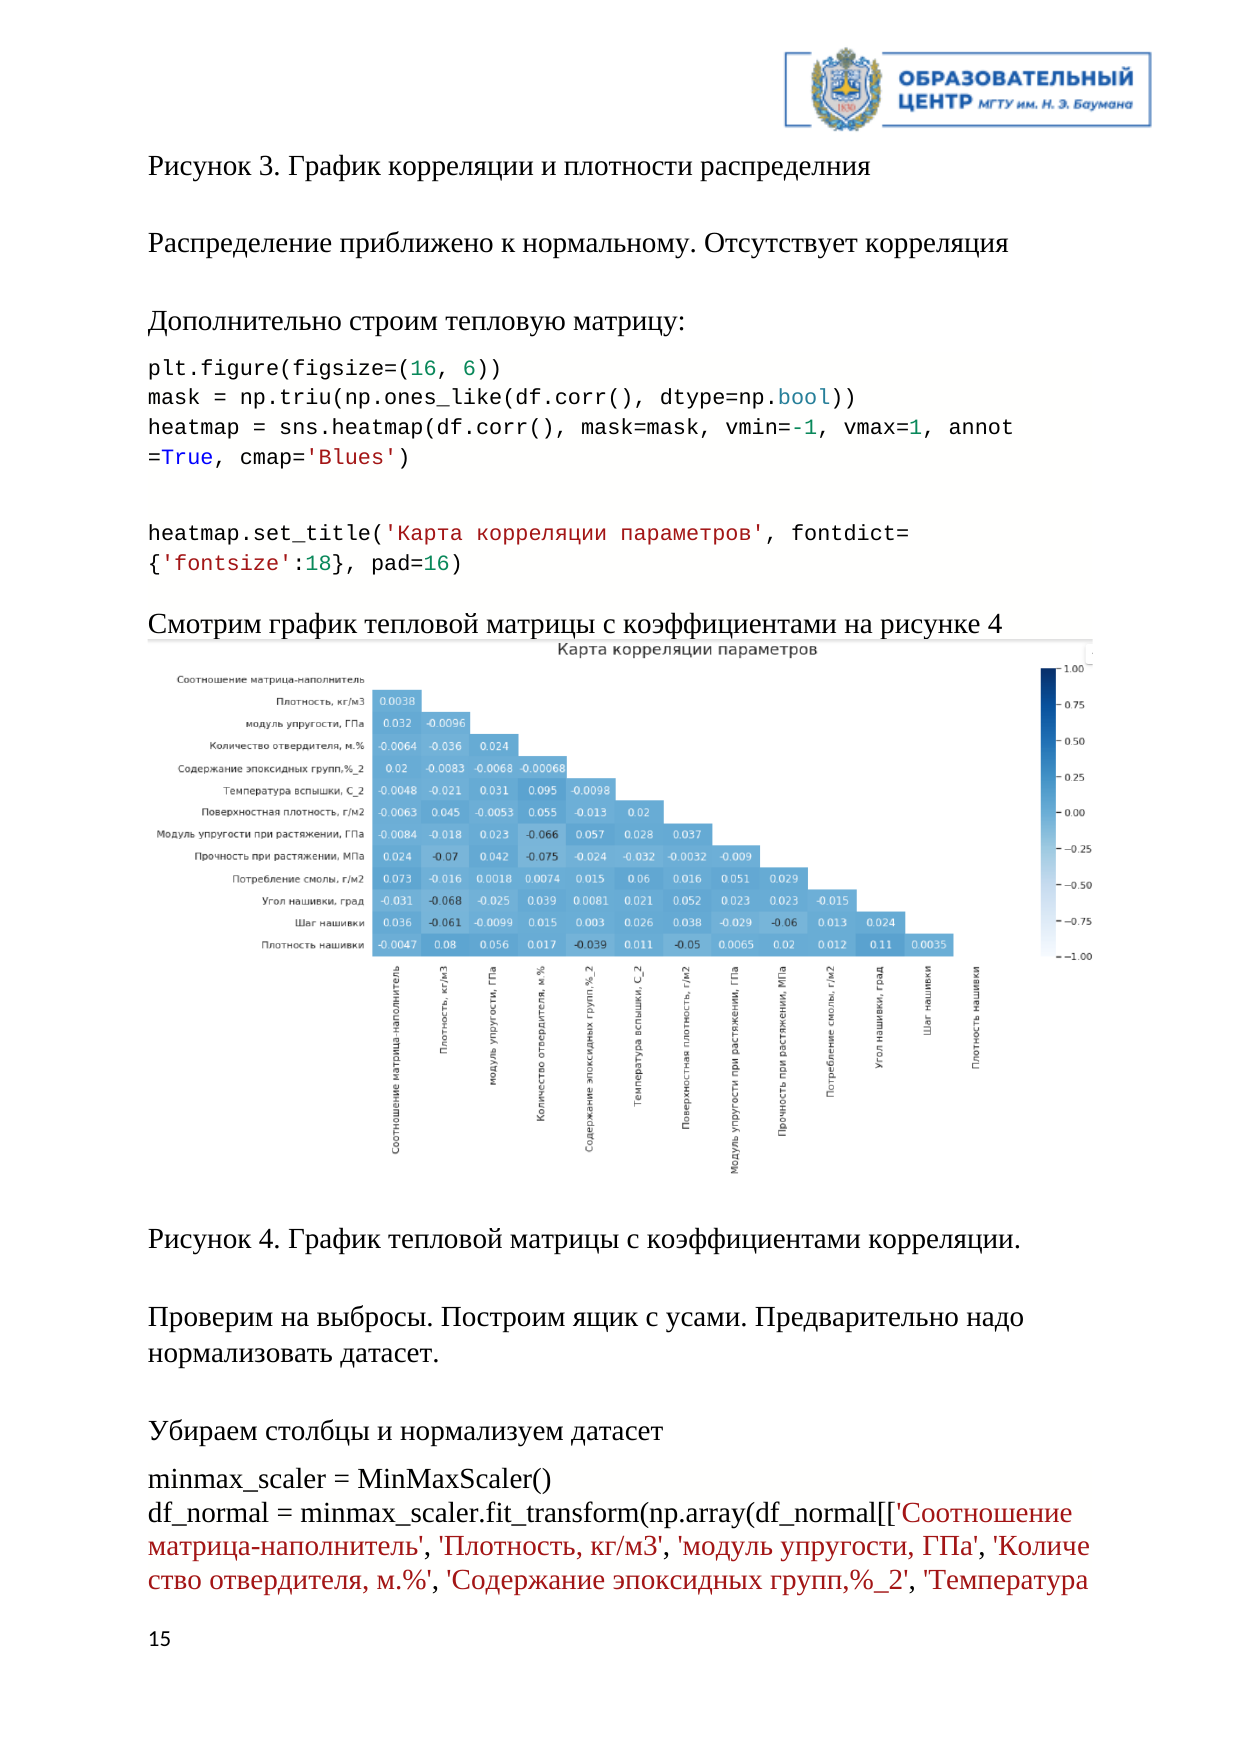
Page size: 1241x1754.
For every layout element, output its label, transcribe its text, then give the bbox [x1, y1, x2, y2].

text Смотрим график тепловой матрицы с коэффициентами на рисунке 4 [148, 606, 1092, 639]
text Рисунок 4. График тепловой матрицы с коэффициентами корреляции. [148, 1221, 1092, 1254]
text Убираем столбцы и нормализуем датасет [148, 1413, 1092, 1446]
text plt.figure(figsize=(16, 6)) [148, 352, 1092, 382]
text heatmap = sns.heatmap(df.corr(), mask=mask, vmin=-1, vmax=1, annot=True, cmap='Blues') [148, 411, 1092, 471]
text mask = np.triu(np.ones_like(df.corr(), dtype=np.bool)) [148, 382, 1092, 411]
text Распределение приближено к нормальному. Отсутствует корреляция [148, 226, 1092, 259]
text heatmap.set_title('Карта корреляции параметров', fontdict={'fontsize':18}, pad=16) [148, 517, 1092, 576]
text Рисунок 3. График корреляции и плотности распределния [148, 148, 1092, 181]
picture [754, 25, 1202, 147]
text Проверим на выбросы. Построим ящик с усами. Предварительно надо нормализовать датасет. [148, 1299, 1092, 1368]
text Дополнительно строим тепловую матрицу: [148, 303, 1092, 337]
picture [147, 639, 1093, 1180]
text minmax_scaler = MinMaxScaler() [148, 1461, 1092, 1495]
